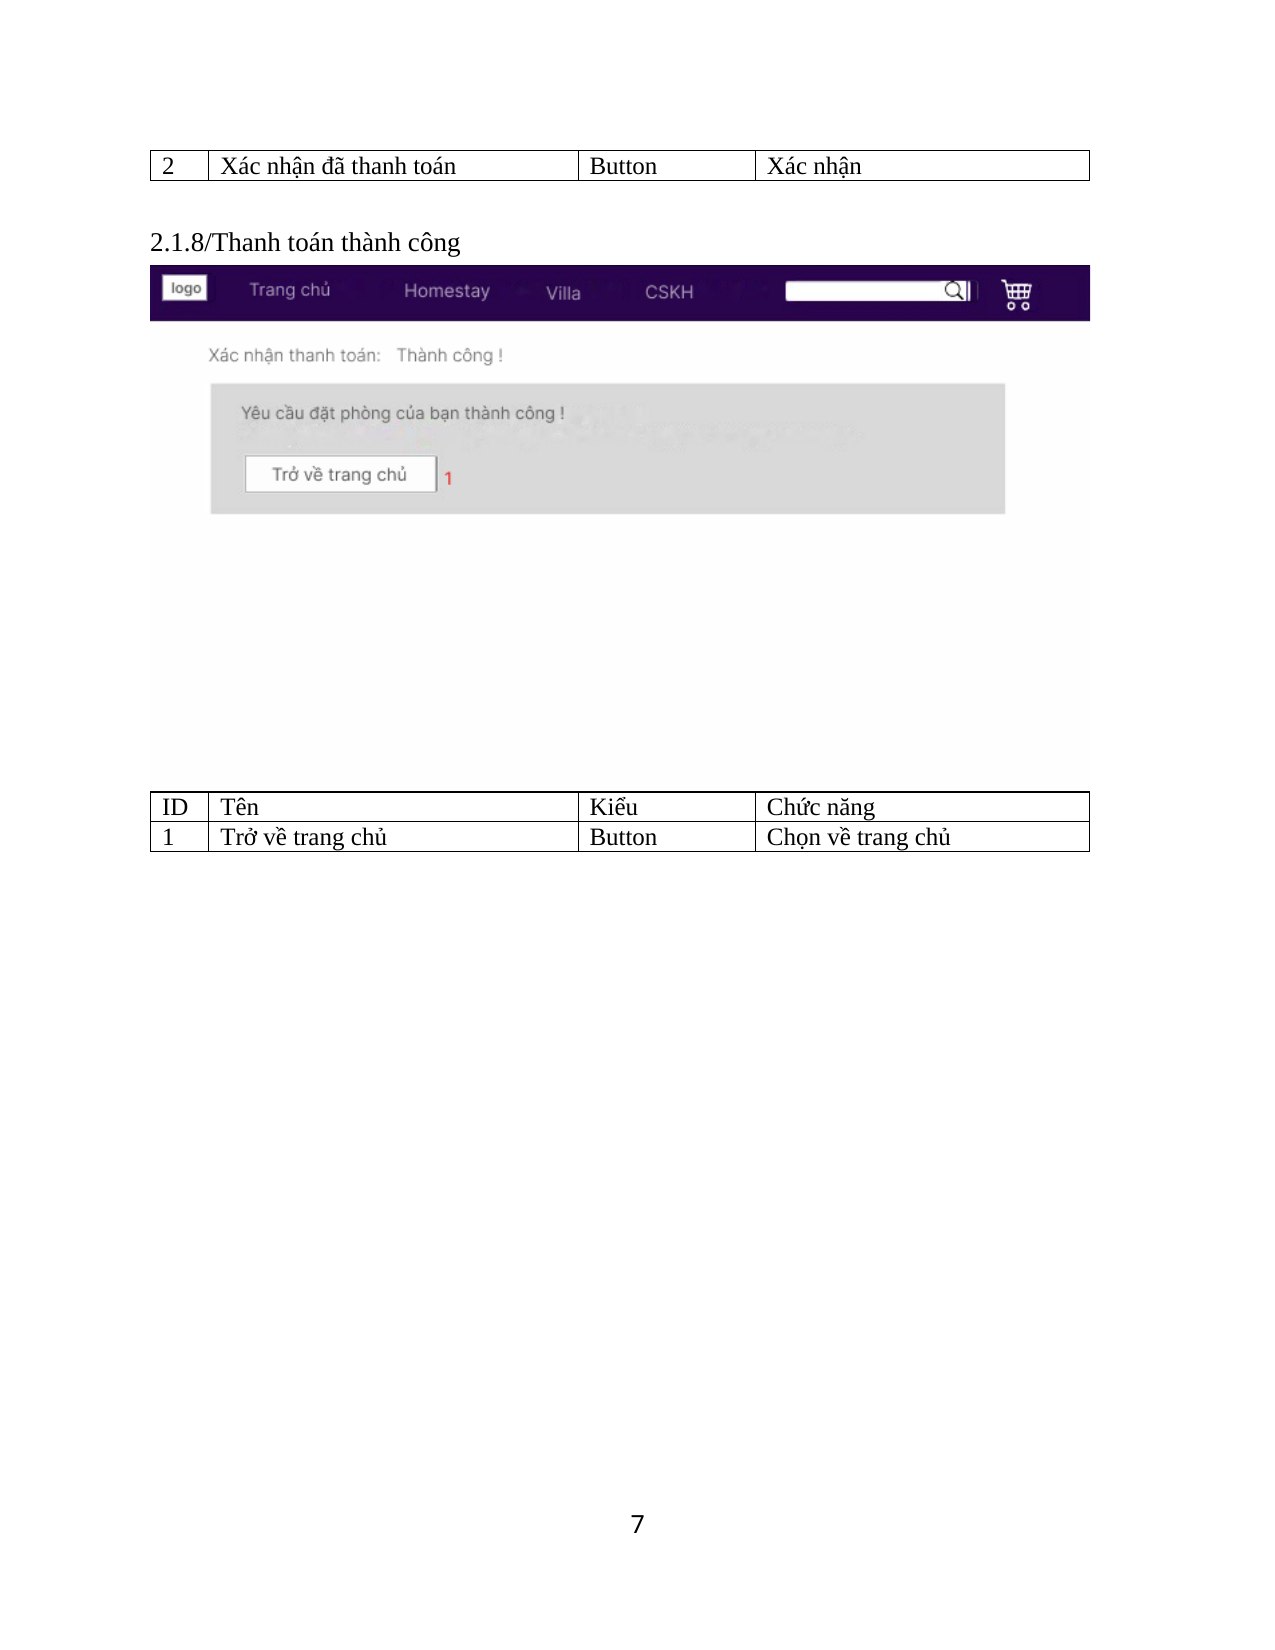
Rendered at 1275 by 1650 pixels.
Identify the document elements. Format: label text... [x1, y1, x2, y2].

table_header Kiểu [579, 793, 755, 821]
table_header Tên [209, 793, 578, 821]
table_header Chức năng [756, 793, 1089, 821]
table_cell Button [579, 151, 755, 180]
table_cell 1 [151, 822, 208, 851]
table_cell Button [579, 822, 755, 851]
table_cell 2 [151, 151, 208, 180]
table_cell Chọn về trang chủ [756, 822, 1089, 851]
table_header ID [151, 793, 208, 821]
subtitle 2.1.8/Thanh toán thành công [150, 226, 1125, 257]
table_cell Trở về trang chủ [209, 822, 578, 851]
table_cell Xác nhận [756, 151, 1089, 180]
table_cell Xác nhận đã thanh toán [209, 151, 578, 180]
picture [150, 265, 1091, 792]
